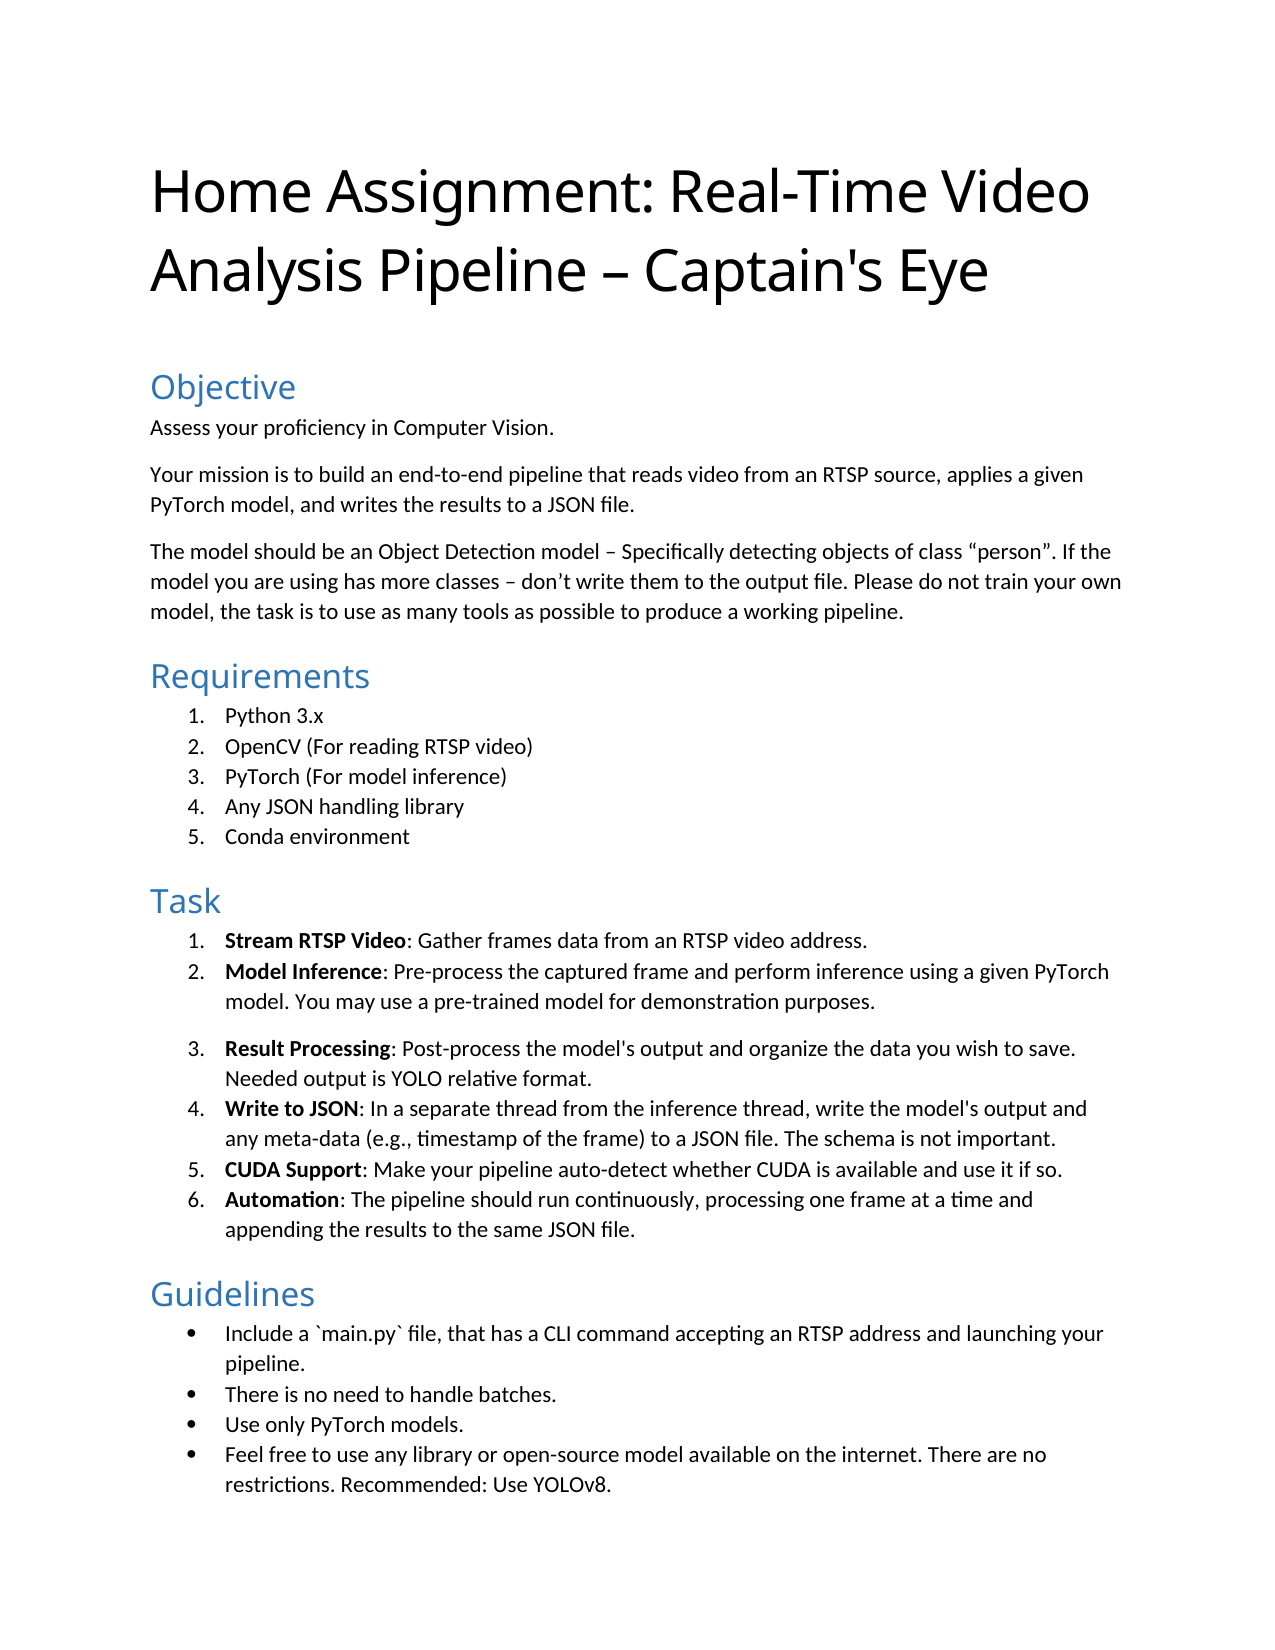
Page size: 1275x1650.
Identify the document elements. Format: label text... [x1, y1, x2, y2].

list Model Inference: Pre-process the captured frame and perform inference using a given PyTorch model. You may use a pre-trained model for demonstration purposes. [187, 957, 1125, 1015]
list Conda environment [187, 822, 1125, 851]
list Any JSON handling library [187, 792, 1125, 820]
list There is no need to handle batches. [187, 1380, 1125, 1408]
list CUDA Support: Make your pipeline auto-detect whether CUDA is available and use it if so. [187, 1155, 1125, 1183]
title Home Assignment: Real-Time Video Analysis Pipeline – Captain's Eye [150, 150, 1125, 309]
list PyTorch (For model inference) [187, 762, 1125, 790]
list Feel free to use any library or open-source model available on the internet. There are no restrictions. Recommended: Use YOLOv8. [187, 1440, 1125, 1498]
subtitle Guidelines [150, 1270, 1125, 1316]
text Assess your proficiency in Computer Vision. [150, 413, 1125, 441]
list Include a `main.py` file, that has a CLI command accepting an RTSP address and launching your pipeline. [187, 1319, 1125, 1378]
list Automation: The pipeline should run continuously, processing one frame at a time and appending the results to the same JSON file. [187, 1185, 1125, 1243]
subtitle Requirements [150, 653, 1125, 698]
list Use only PyTorch models. [187, 1410, 1125, 1438]
list OpenCV (For reading RTSP video) [187, 732, 1125, 760]
text The model should be an Object Detection model – Specifically detecting objects of class “person”. If the model you are using has more classes – don’t write them to the output file. Please do not train your own model, the task is to use as many tools as possible to produce a working pipeline. [150, 537, 1125, 626]
list Result Processing: Post-process the model's output and organize the data you wish to save. Needed output is YOLO relative format. [187, 1034, 1125, 1092]
list Write to JSON: In a separate thread from the inference thread, write the model's output and any meta-data (e.g., timestamp of the frame) to a JSON file. The schema is not important. [187, 1094, 1125, 1153]
list Python 3.x [187, 702, 1125, 730]
list Stream RTSP Video: Gather frames data from an RTSP video address. [187, 927, 1125, 955]
subtitle Task [150, 878, 1125, 923]
text Your mission is to build an end-to-end pipeline that reads video from an RTSP source, applies a given PyTorch model, and writes the results to a JSON file. [150, 460, 1125, 518]
subtitle Objective [150, 364, 1125, 409]
